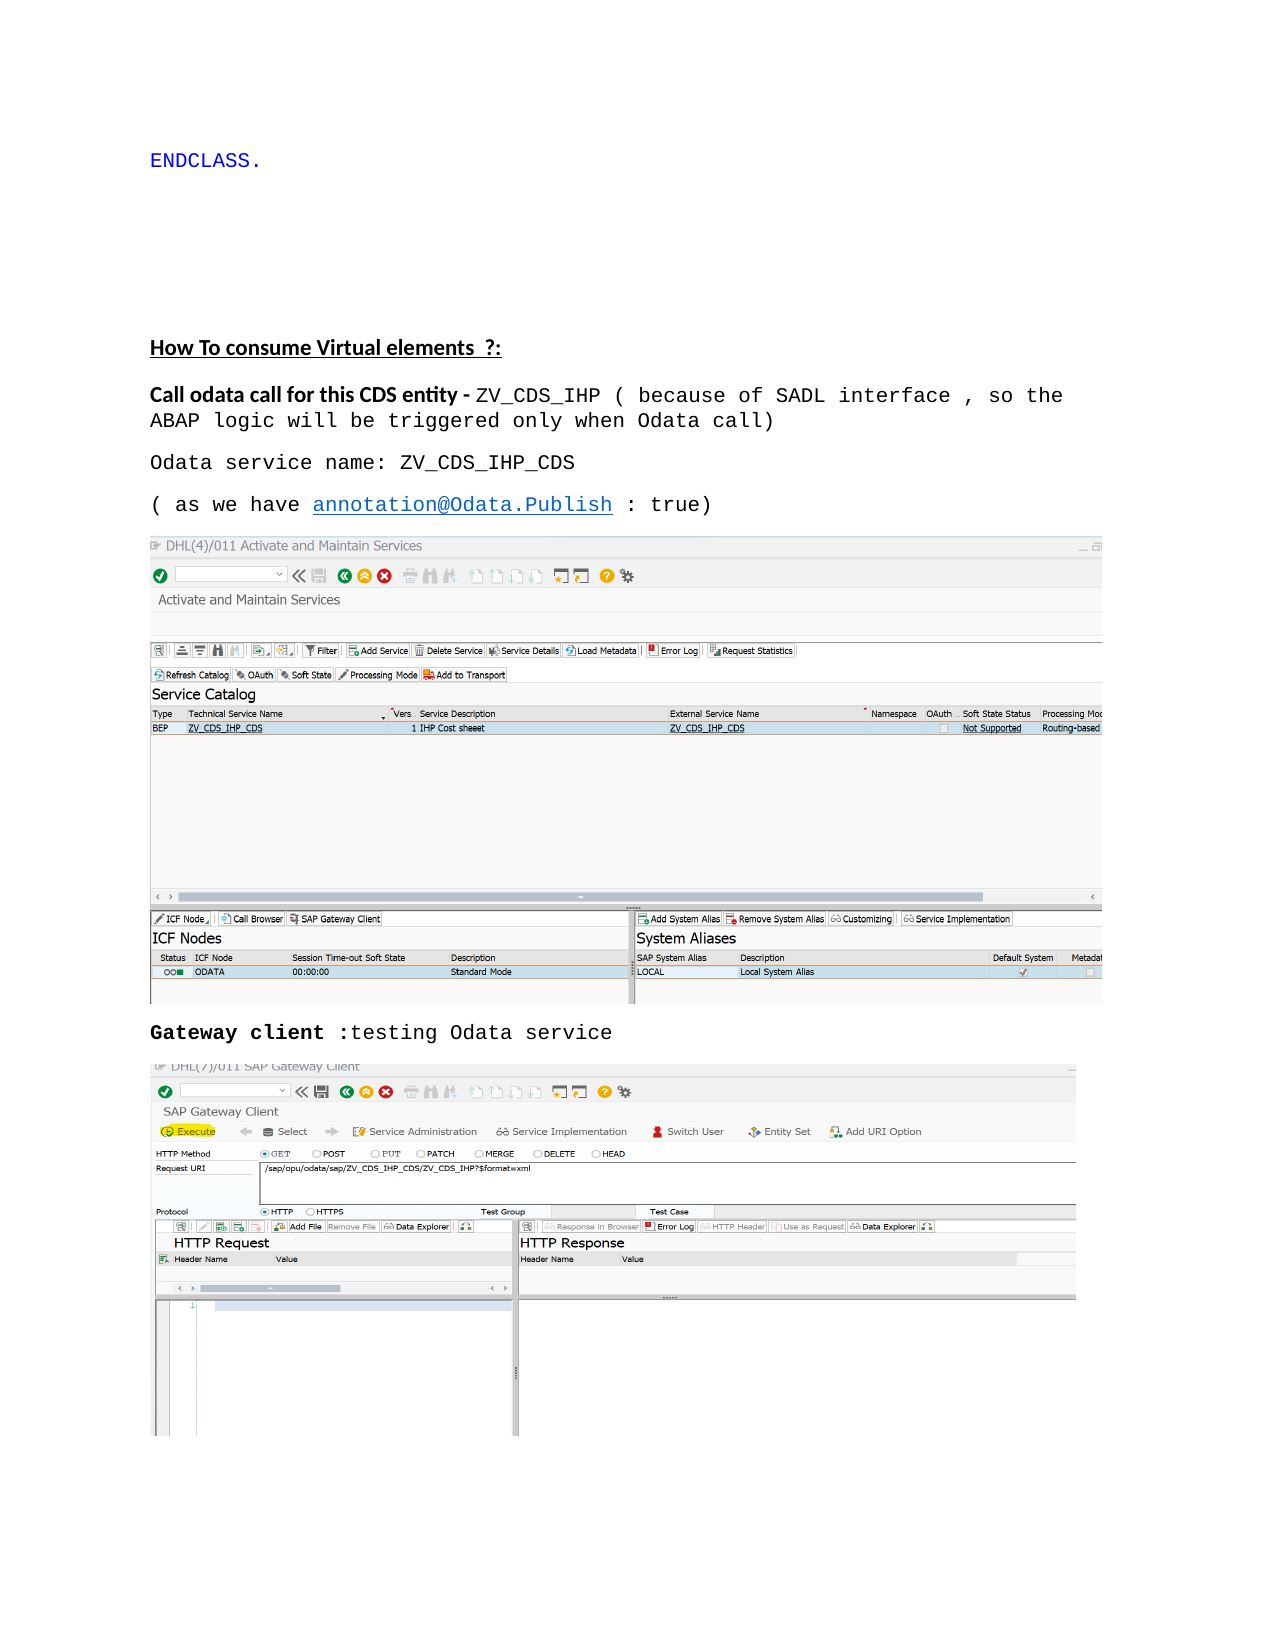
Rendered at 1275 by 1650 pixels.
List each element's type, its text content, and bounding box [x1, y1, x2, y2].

text Gateway client :testing Odata service [150, 1022, 1125, 1046]
text ENDCLASS. [150, 150, 1125, 174]
picture [150, 1064, 1076, 1436]
text Odata service name: ZV_CDS_IHP_CDS [150, 452, 1125, 476]
text ( as we have annotation@Odata.Publish : true) [150, 494, 1125, 518]
picture [150, 536, 1103, 1004]
text How To consume Virtual elements ?: [150, 333, 1125, 361]
text Call odata call for this CDS entity - ZV_CDS_IHP ( because of SADL interface , so the ABAP logic will be triggered only when Odata call) [150, 380, 1125, 434]
